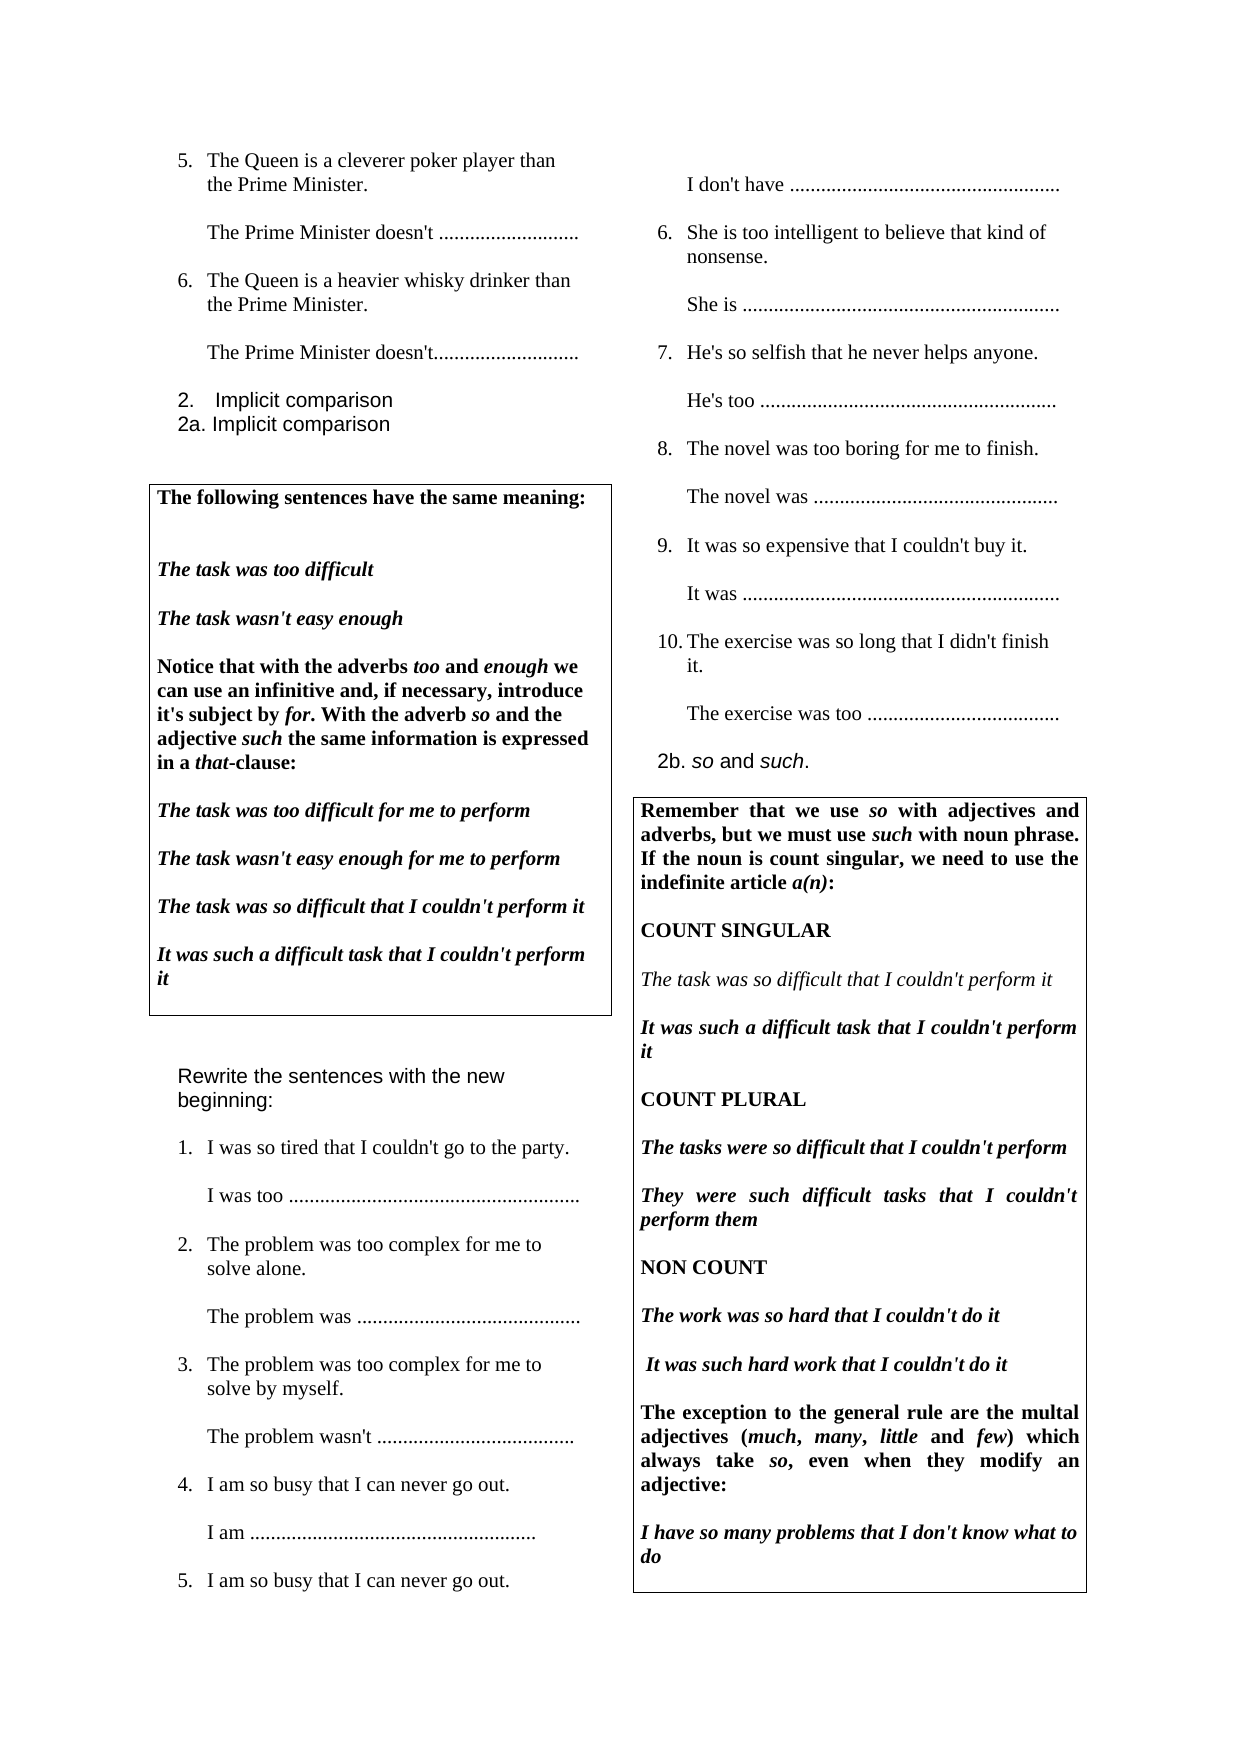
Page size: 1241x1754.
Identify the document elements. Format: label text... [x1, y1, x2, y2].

list I am so busy that I can never go out. [177, 1472, 583, 1496]
list The exercise was so long that I didn't finish it. [657, 629, 1063, 677]
text The problem was ........................................... [177, 1304, 583, 1328]
text The Prime Minister doesn't ........................... [177, 220, 583, 244]
table_header The following sentences have the same meaning: The task was too difficult The task wasn't easy enough Notice that with the adverbs too and enough we can use an infinitive and, if necessary, introduce it's subject by for. With the adverb so and the adjective such the same information is expressed in a that-clause: The task was too difficult for me to perform The task wasn't easy enough for me to perform The task was so difficult that I couldn't perform it It was such a difficult task that I couldn't perform it [150, 485, 611, 1014]
list The problem was too complex for me to solve alone. [177, 1232, 583, 1280]
text 2a. Implicit comparison [177, 412, 583, 436]
list It was so expensive that I couldn't buy it. [657, 533, 1063, 557]
text I don't have .................................................... [657, 172, 1063, 196]
list The problem was too complex for me to solve by myself. [177, 1352, 583, 1400]
list The novel was too boring for me to finish. [657, 436, 1063, 460]
list The Queen is a cleverer poker player than the Prime Minister. [177, 148, 583, 196]
table_header Remember that we use so with adjectives and adverbs, but we must use such with noun phrase. If the noun is count singular, we need to use the indefinite article a(n): COUNT SINGULAR The task was so difficult that I couldn't perform it It was such a difficult task that I couldn't perform it COUNT PLURAL The tasks were so difficult that I couldn't perform They were such difficult tasks that I couldn't perform them NON COUNT The work was so hard that I couldn't do it It was such hard work that I couldn't do it The exception to the general rule are the multal adjectives (much, many, little and few) which always take so, even when they modify an adjective: I have so many problems that I don't know what to do [634, 798, 1086, 1592]
text 2b. so and such. [657, 749, 1063, 773]
text The exercise was too ..................................... [657, 701, 1063, 725]
list Implicit comparison [177, 388, 583, 412]
list I was so tired that I couldn't go to the party. [177, 1135, 583, 1159]
list He's so selfish that he never helps anyone. [657, 340, 1063, 364]
text The problem wasn't ...................................... [177, 1424, 583, 1448]
text The Prime Minister doesn't............................ [177, 340, 583, 364]
text I was too ........................................................ [177, 1183, 583, 1207]
list I am so busy that I can never go out. [177, 1568, 583, 1592]
text She is ............................................................. [657, 292, 1063, 316]
text The novel was ............................................... [657, 484, 1063, 508]
text It was ............................................................. [657, 581, 1063, 605]
text I am ....................................................... [177, 1520, 583, 1544]
text He's too ......................................................... [657, 388, 1063, 412]
text Rewrite the sentences with the new beginning: [177, 1063, 583, 1111]
list She is too intelligent to believe that kind of nonsense. [657, 220, 1063, 268]
list The Queen is a heavier whisky drinker than the Prime Minister. [177, 268, 583, 316]
